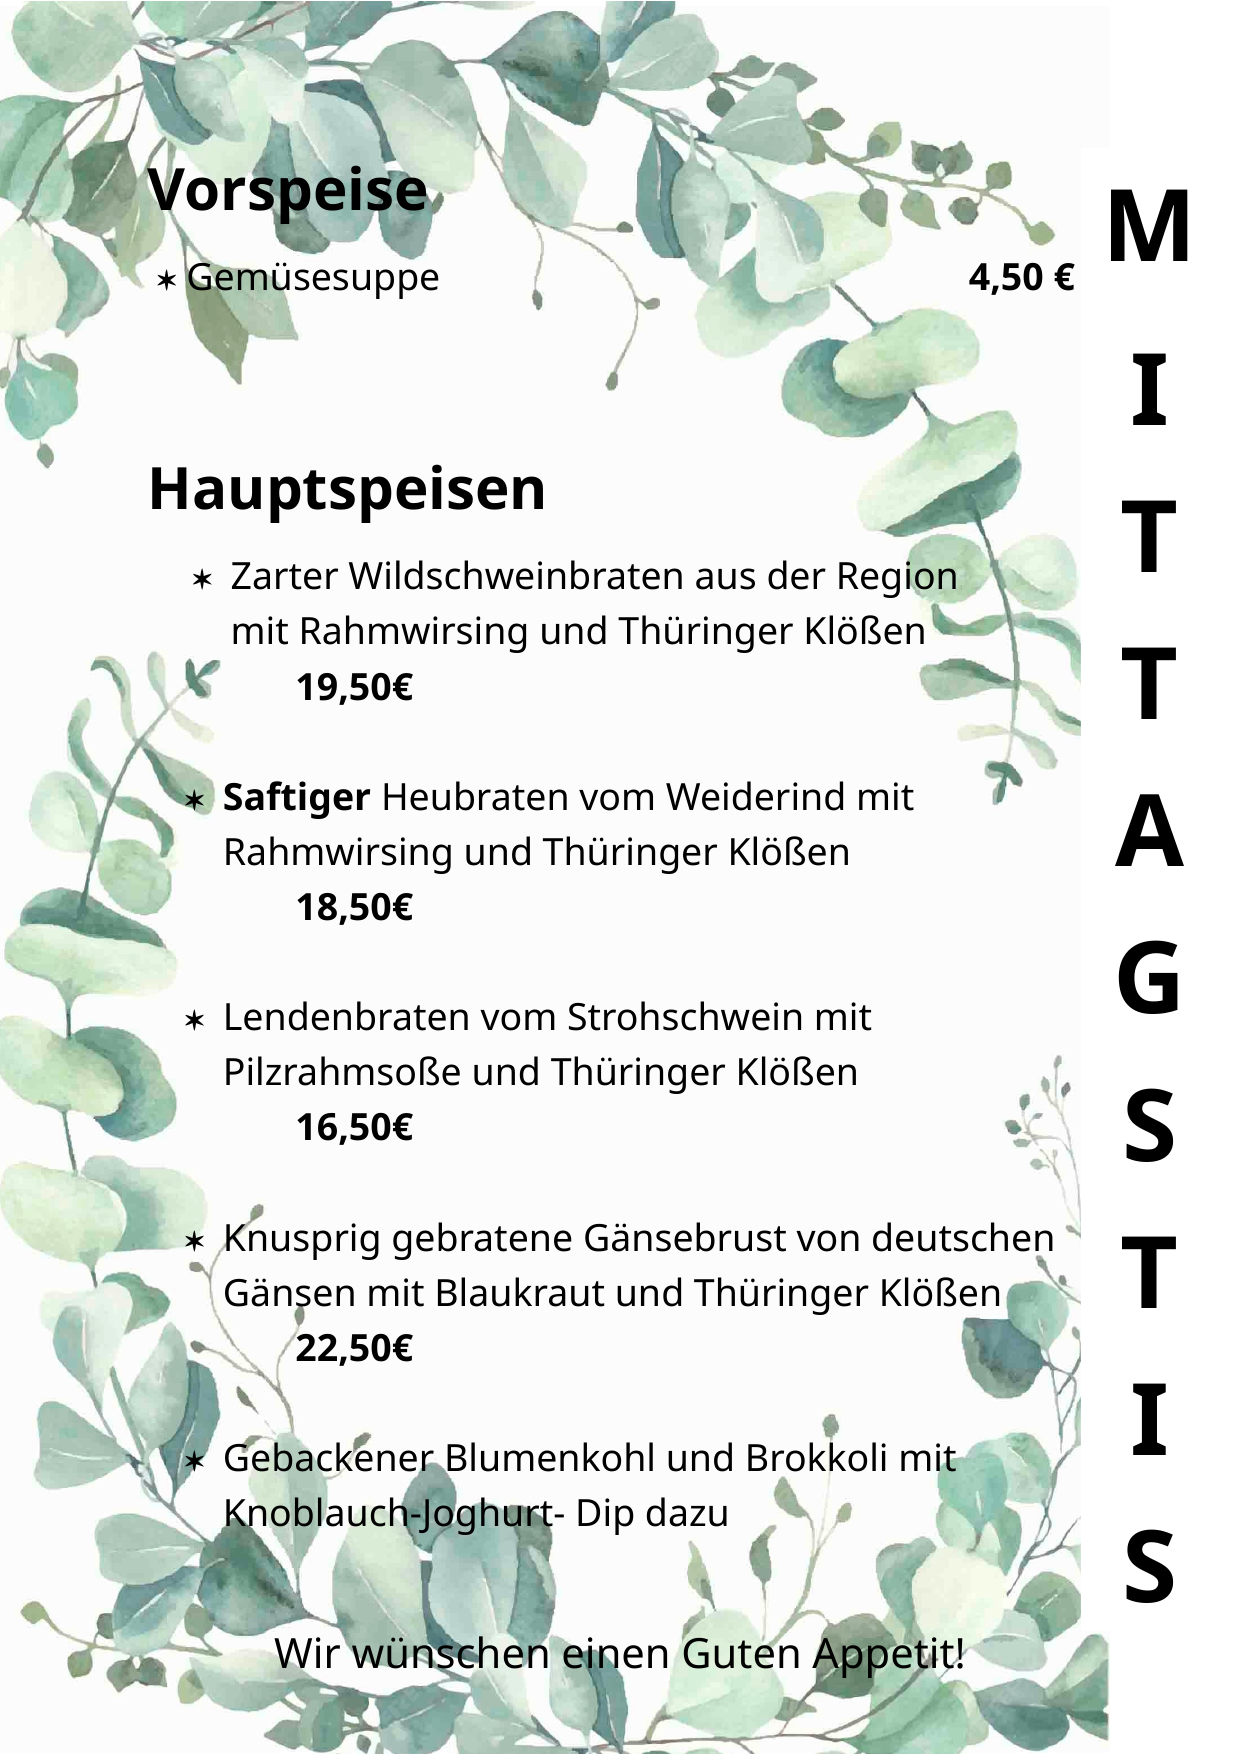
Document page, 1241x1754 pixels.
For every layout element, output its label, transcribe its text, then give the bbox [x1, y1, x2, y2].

text Gemüsesuppe 4,50 € [148, 250, 1080, 301]
list Lendenbraten vom Strohschwein mit [185, 990, 1080, 1041]
list Knusprig gebratene Gänsebrust von deutschen [185, 1211, 1080, 1262]
list Knoblauch-Joghurt- Dip dazu [223, 1486, 1080, 1537]
list Rahmwirsing und Thüringer Klößen 18,50€ [223, 825, 1080, 931]
text Vorspeise [148, 148, 1080, 227]
text Hauptspeisen [148, 447, 1080, 527]
list Saftiger Heubraten vom Weiderind mit [185, 770, 1080, 821]
list Zarter Wildschweinbraten aus der Region [193, 549, 1080, 601]
picture [0, 1, 1110, 1754]
list Gänsen mit Blaukraut und Thüringer Klößen 22,50€ [223, 1266, 1080, 1372]
list Pilzrahmsoße und Thüringer Klößen 16,50€ [223, 1046, 1080, 1152]
list mit Rahmwirsing und Thüringer Klößen 19,50€ [230, 605, 1080, 711]
list Gebackener Blumenkohl und Brokkoli mit [185, 1431, 1080, 1482]
